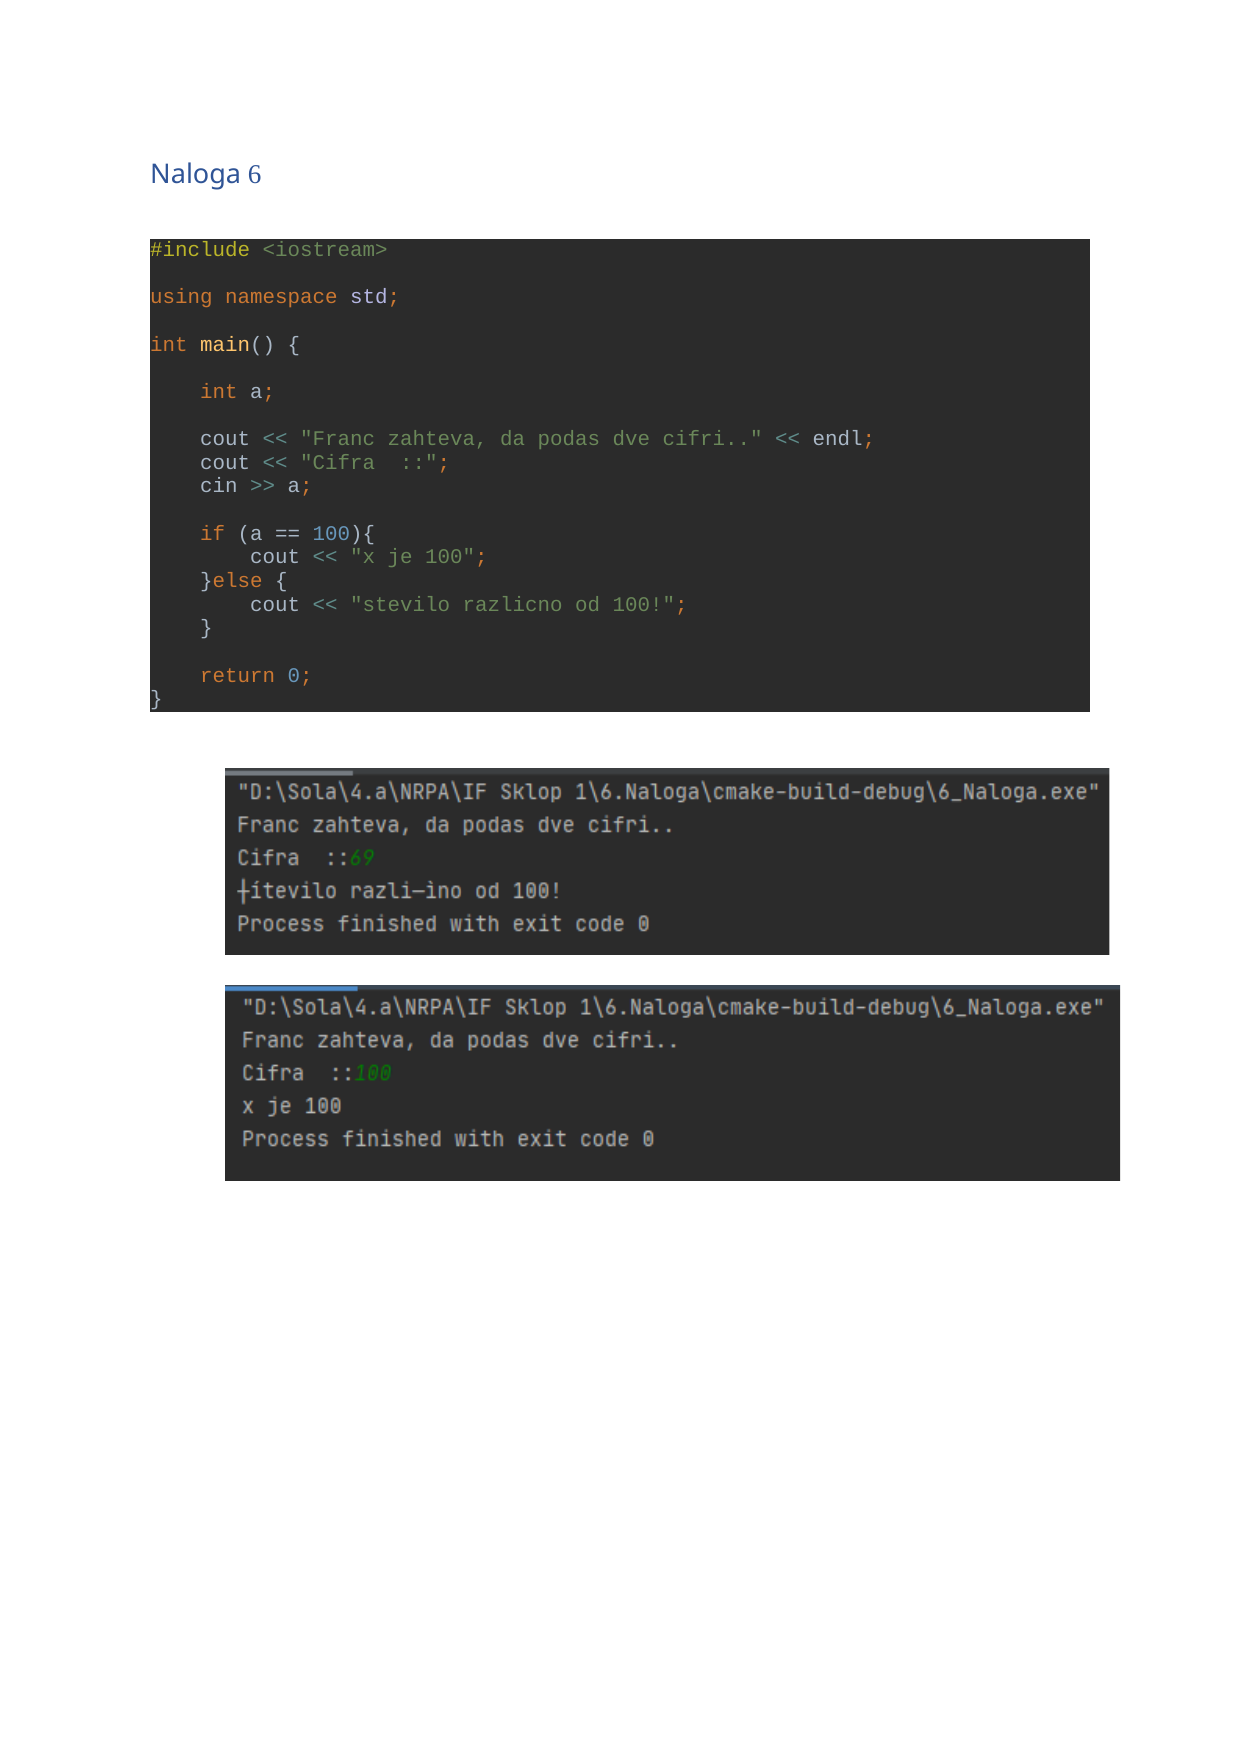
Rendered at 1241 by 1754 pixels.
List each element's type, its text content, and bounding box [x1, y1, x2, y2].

text #include <iostream> using namespace std; int main() { int a; cout << "Franc zahteva, da podas dve cifri.." << endl; cout << "Cifra ::"; cin >> a; if (a == 100){ cout << "x je 100"; }else { cout << "stevilo razlicno od 100!"; } return 0; } [150, 239, 1090, 712]
picture [225, 768, 1110, 955]
subtitle Naloga 6 [150, 154, 1090, 191]
picture [225, 985, 1121, 1181]
